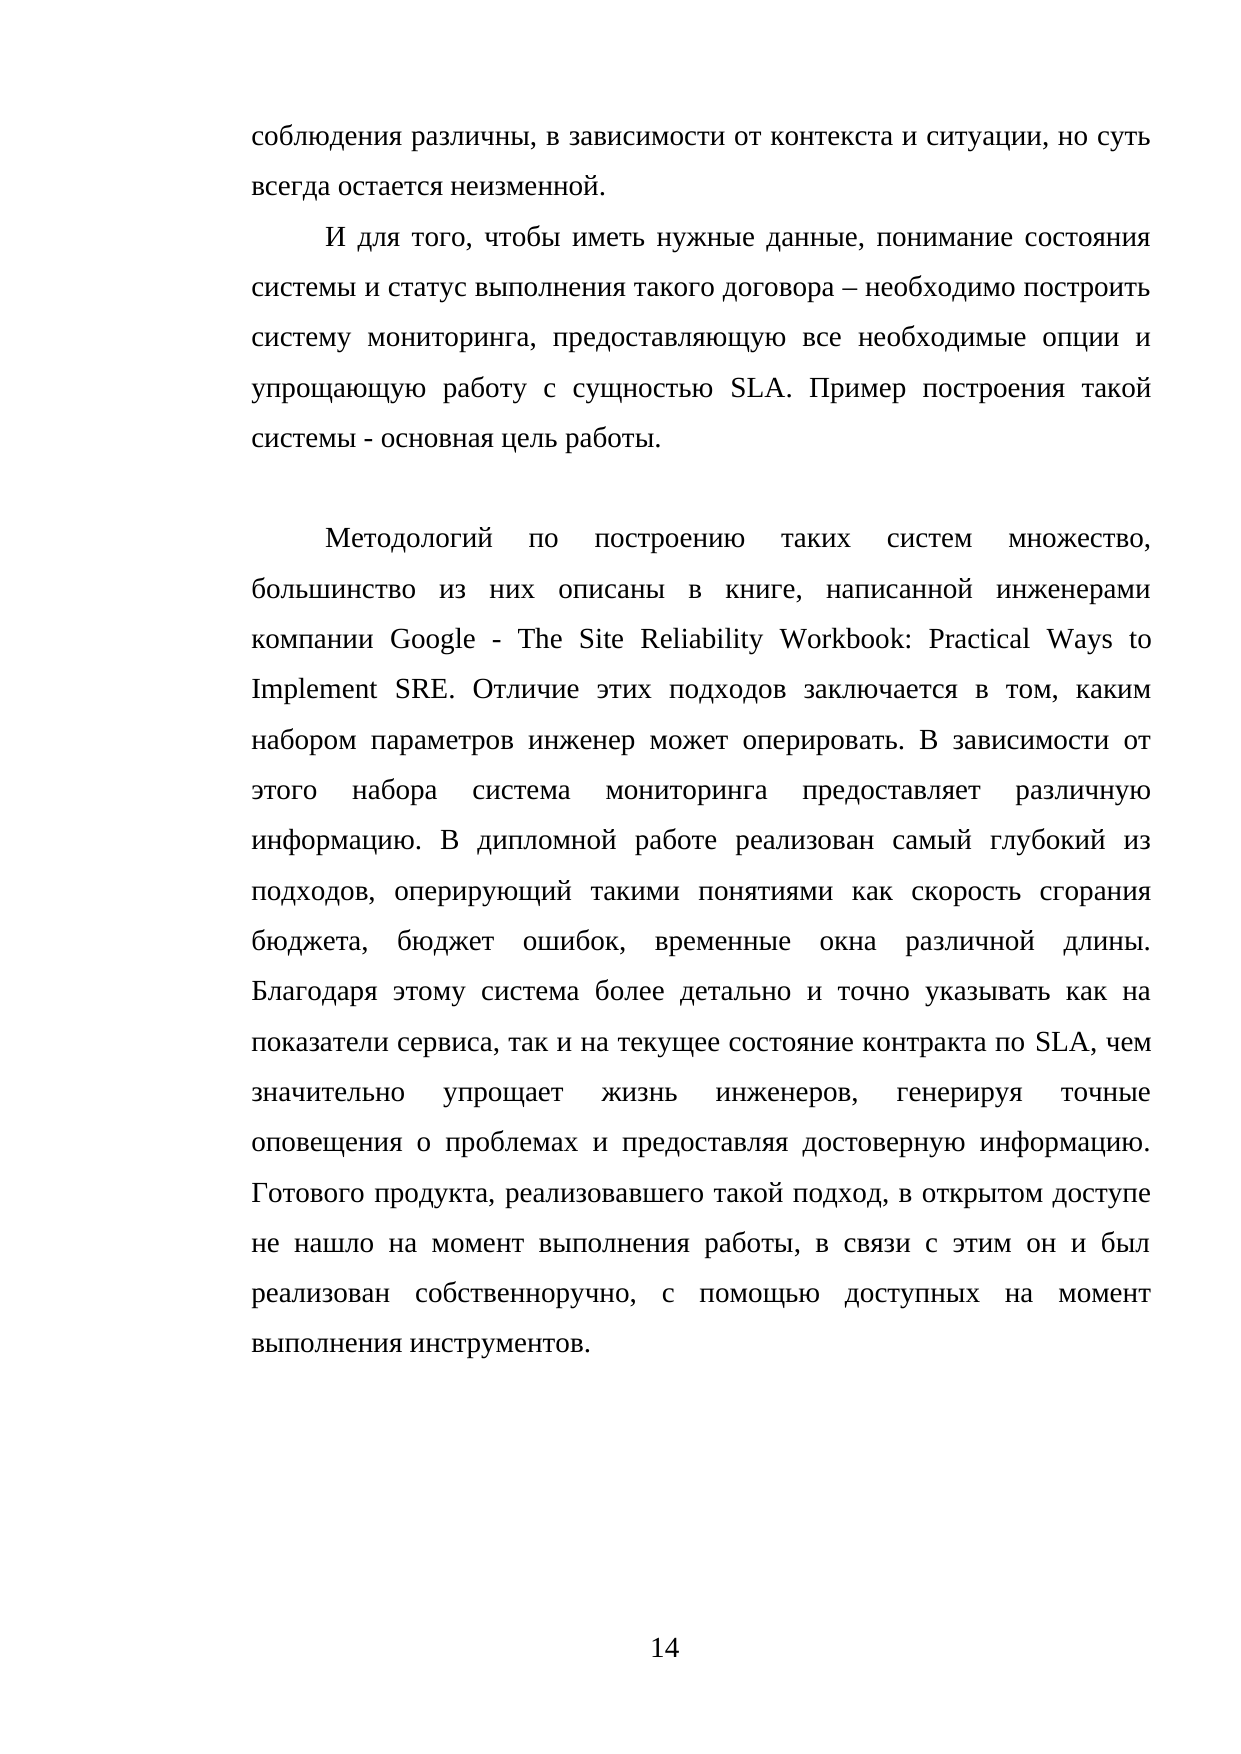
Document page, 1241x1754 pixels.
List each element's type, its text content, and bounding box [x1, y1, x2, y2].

text Методологий по построению таких систем множество, большинство из них описаны в книге, написанной инженерами компании Google - The Site Reliability Workbook: Practical Ways to Implement SRE. Отличие этих подходов заключается в том, каким набором параметров инженер может оперировать. В зависимости от этого набора система мониторинга предоставляет различную информацию. В дипломной работе реализован самый глубокий из подходов, оперирующий такими понятиями как скорость сгорания бюджета, бюджет ошибок, временные окна различной длины. Благодаря этому система более детально и точно указывать как на показатели сервиса, так и на текущее состояние контракта по SLA, чем значительно упрощает жизнь инженеров, генерируя точные оповещения о проблемах и предоставляя достоверную информацию. Готового продукта, реализовавшего такой подход, в открытом доступе не нашло на момент выполнения работы, в связи с этим он и был реализован собственноручно, с помощью доступных на момент выполнения инструментов. [251, 521, 1152, 1359]
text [251, 118, 1152, 202]
text И для того, чтобы иметь нужные данные, понимание состояния системы и статус выполнения такого договора – необходимо построить систему мониторинга, предоставляющую все необходимые опции и упрощающую работу с сущностью SLA. Пример построения такой системы - основная цель работы. [251, 219, 1152, 453]
